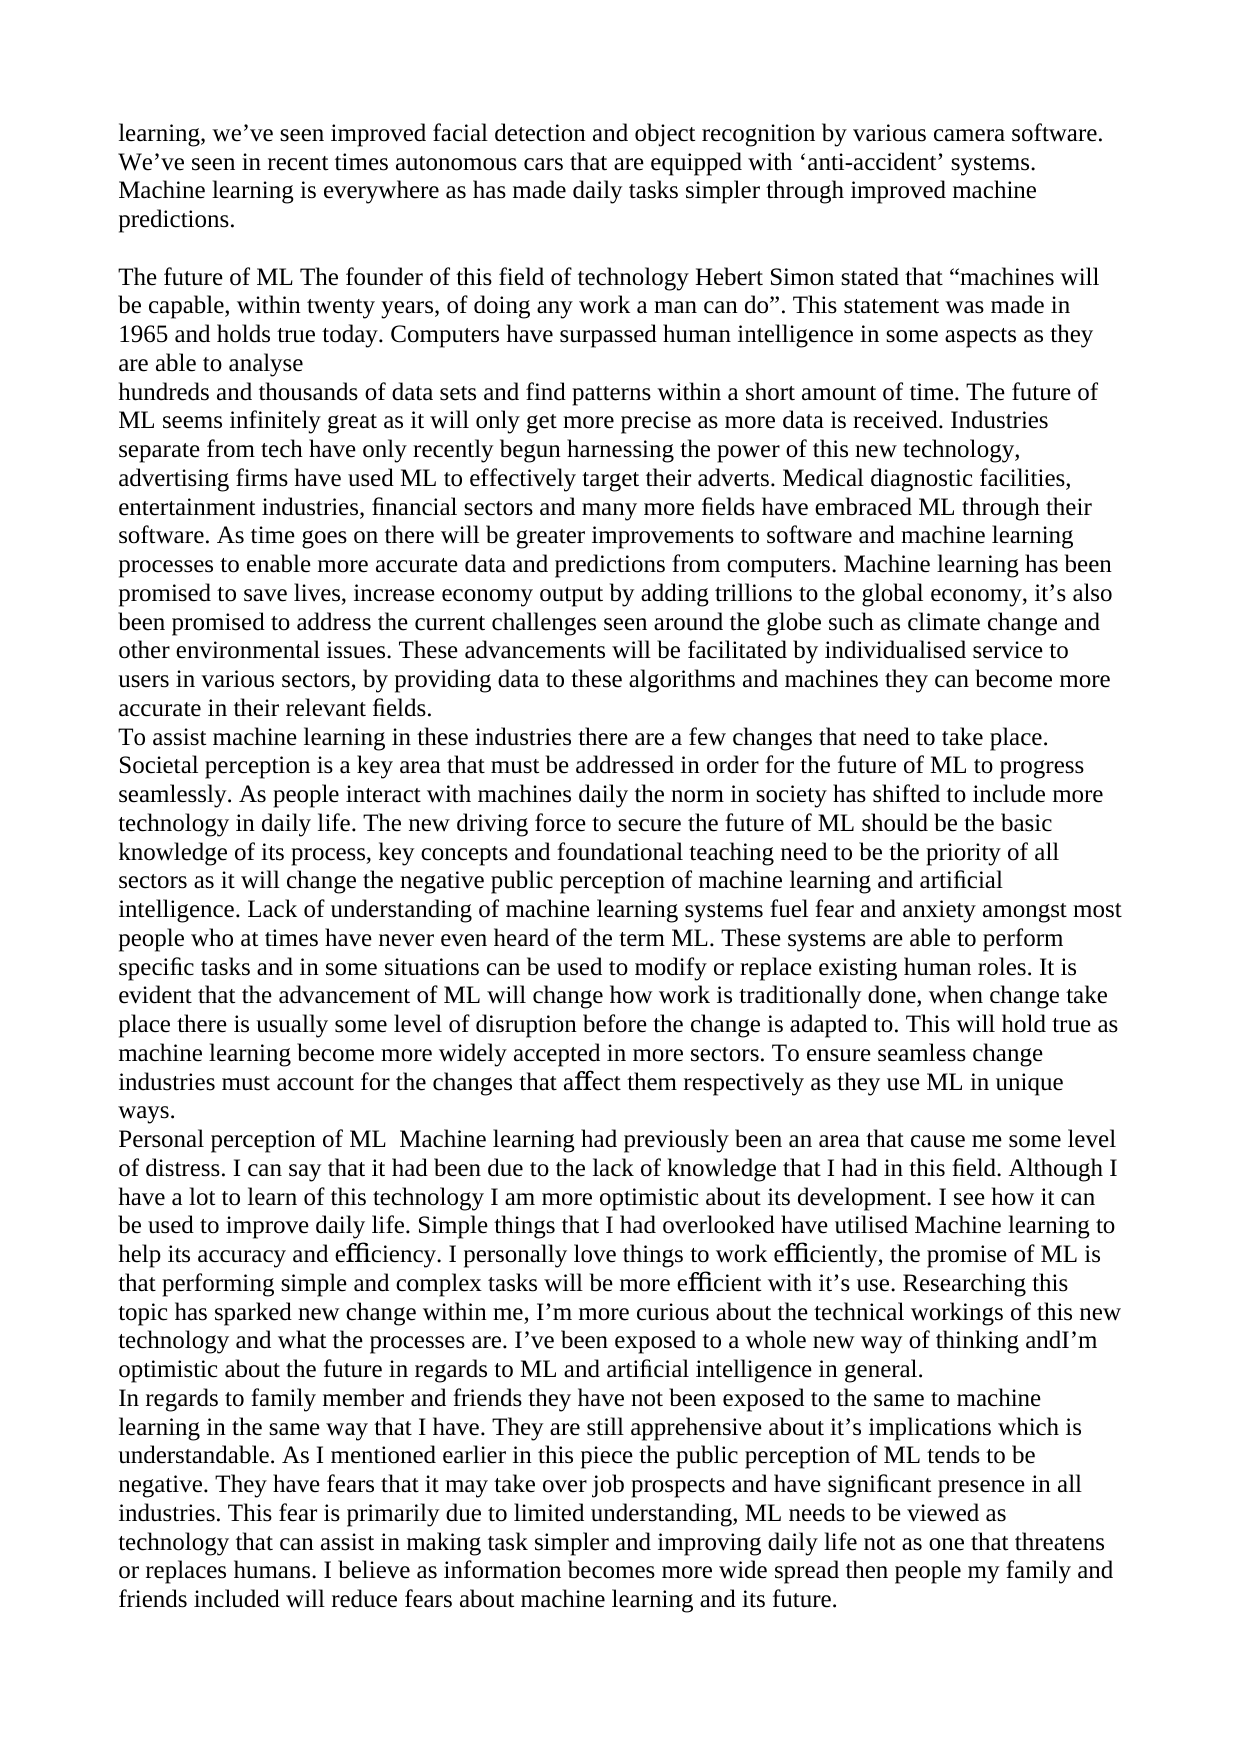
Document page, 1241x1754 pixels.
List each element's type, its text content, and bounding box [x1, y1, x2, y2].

text The future of ML The founder of this field of technology Hebert Simon stated that “machines will be capable, within twenty years, of doing any work a man can do”. This statement was made in 1965 and holds true today. Computers have surpassed human intelligence in some aspects as they are able to analyse [118, 262, 1122, 377]
